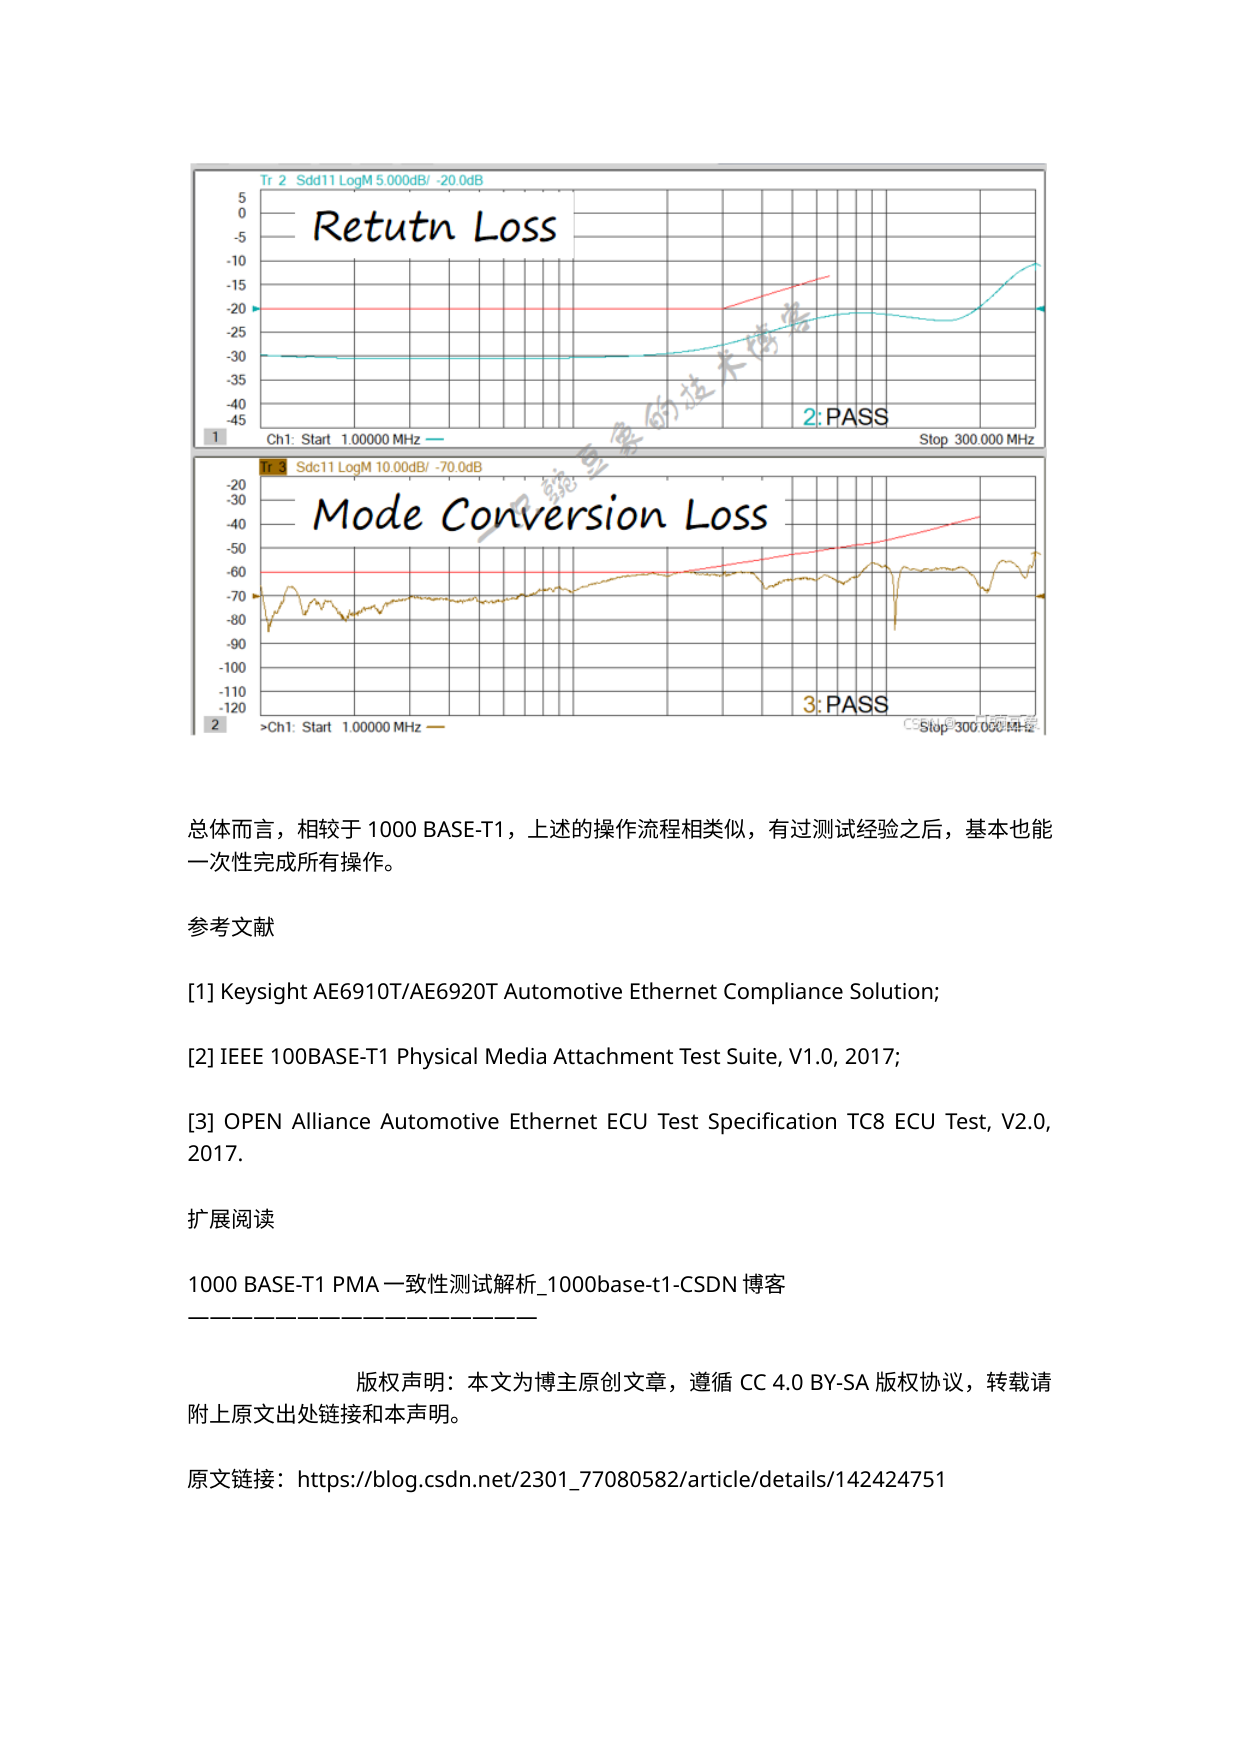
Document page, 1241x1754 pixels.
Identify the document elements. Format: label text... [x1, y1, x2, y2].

text 1000 BASE-T1 PMA一致性测试解析_1000base-t1-CSDN博客 [187, 1267, 1053, 1299]
text [2] IEEE 100BASE-T1 Physical Media Attachment Test Suite, V1.0, 2017; [187, 1039, 1053, 1072]
text 总体而言，相较于1000 BASE-T1，上述的操作流程相类似，有过测试经验之后，基本也能一次性完成所有操作。 [187, 812, 1053, 877]
picture [187, 162, 1053, 739]
text 参考文献 [187, 909, 1053, 942]
text [3] OPEN Alliance Automotive Ethernet ECU Test Specification TC8 ECU Test, V2.0, 2017. [187, 1104, 1053, 1169]
text 版权声明：本文为博主原创文章，遵循 CC 4.0 BY-SA 版权协议，转载请附上原文出处链接和本声明。 [187, 1364, 1053, 1429]
text [1] Keysight AE6910T/AE6920T Automotive Ethernet Compliance Solution; [187, 974, 1053, 1007]
text 扩展阅读 [187, 1202, 1053, 1234]
text ———————————————— [187, 1299, 1053, 1332]
text 原文链接：https://blog.csdn.net/2301_77080582/article/details/142424751 [187, 1462, 1053, 1494]
